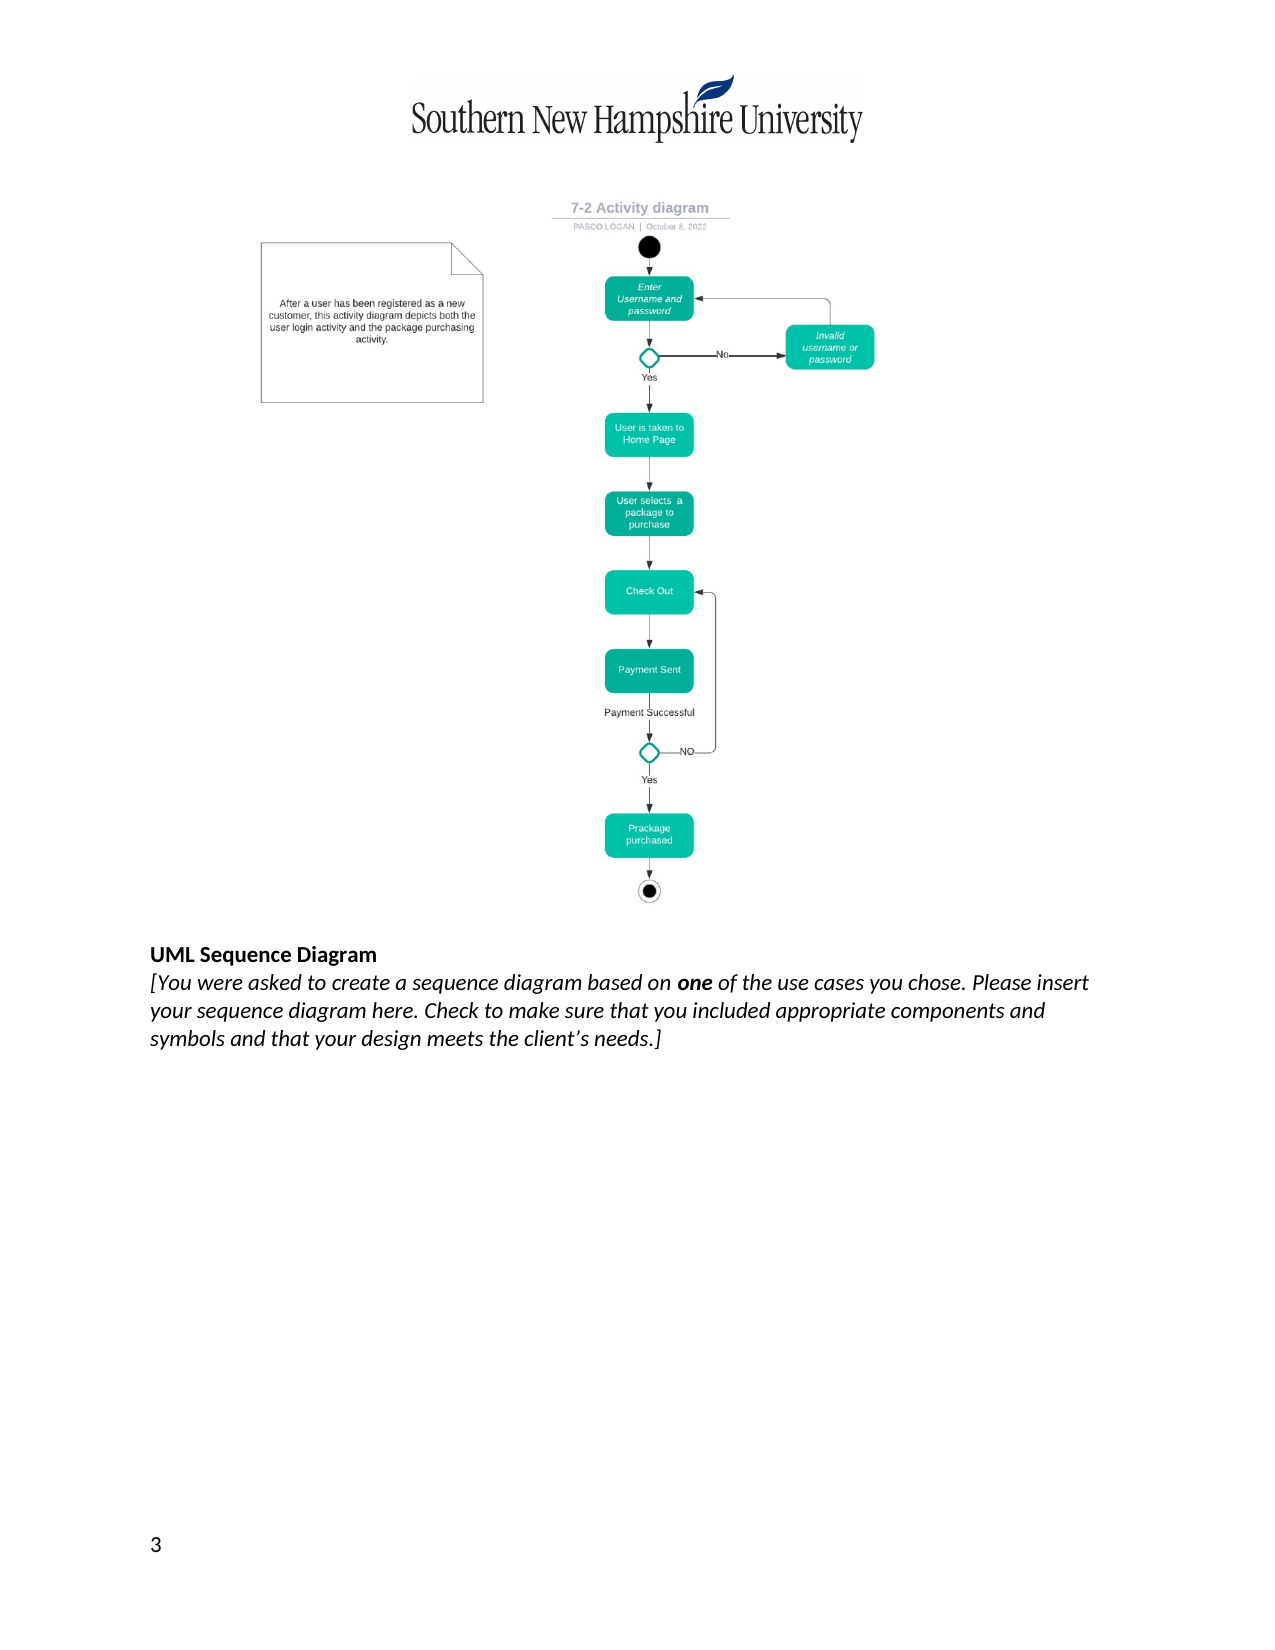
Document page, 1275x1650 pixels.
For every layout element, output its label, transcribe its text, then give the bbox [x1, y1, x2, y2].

subtitle UML Sequence Diagram [150, 940, 1125, 968]
picture [150, 158, 1125, 913]
picture [412, 75, 863, 143]
text [You were asked to create a sequence diagram based on one of the use cases you chose. Please insert your sequence diagram here. Check to make sure that you included appropriate components and symbols and that your design meets the client’s needs.] [150, 968, 1125, 1052]
